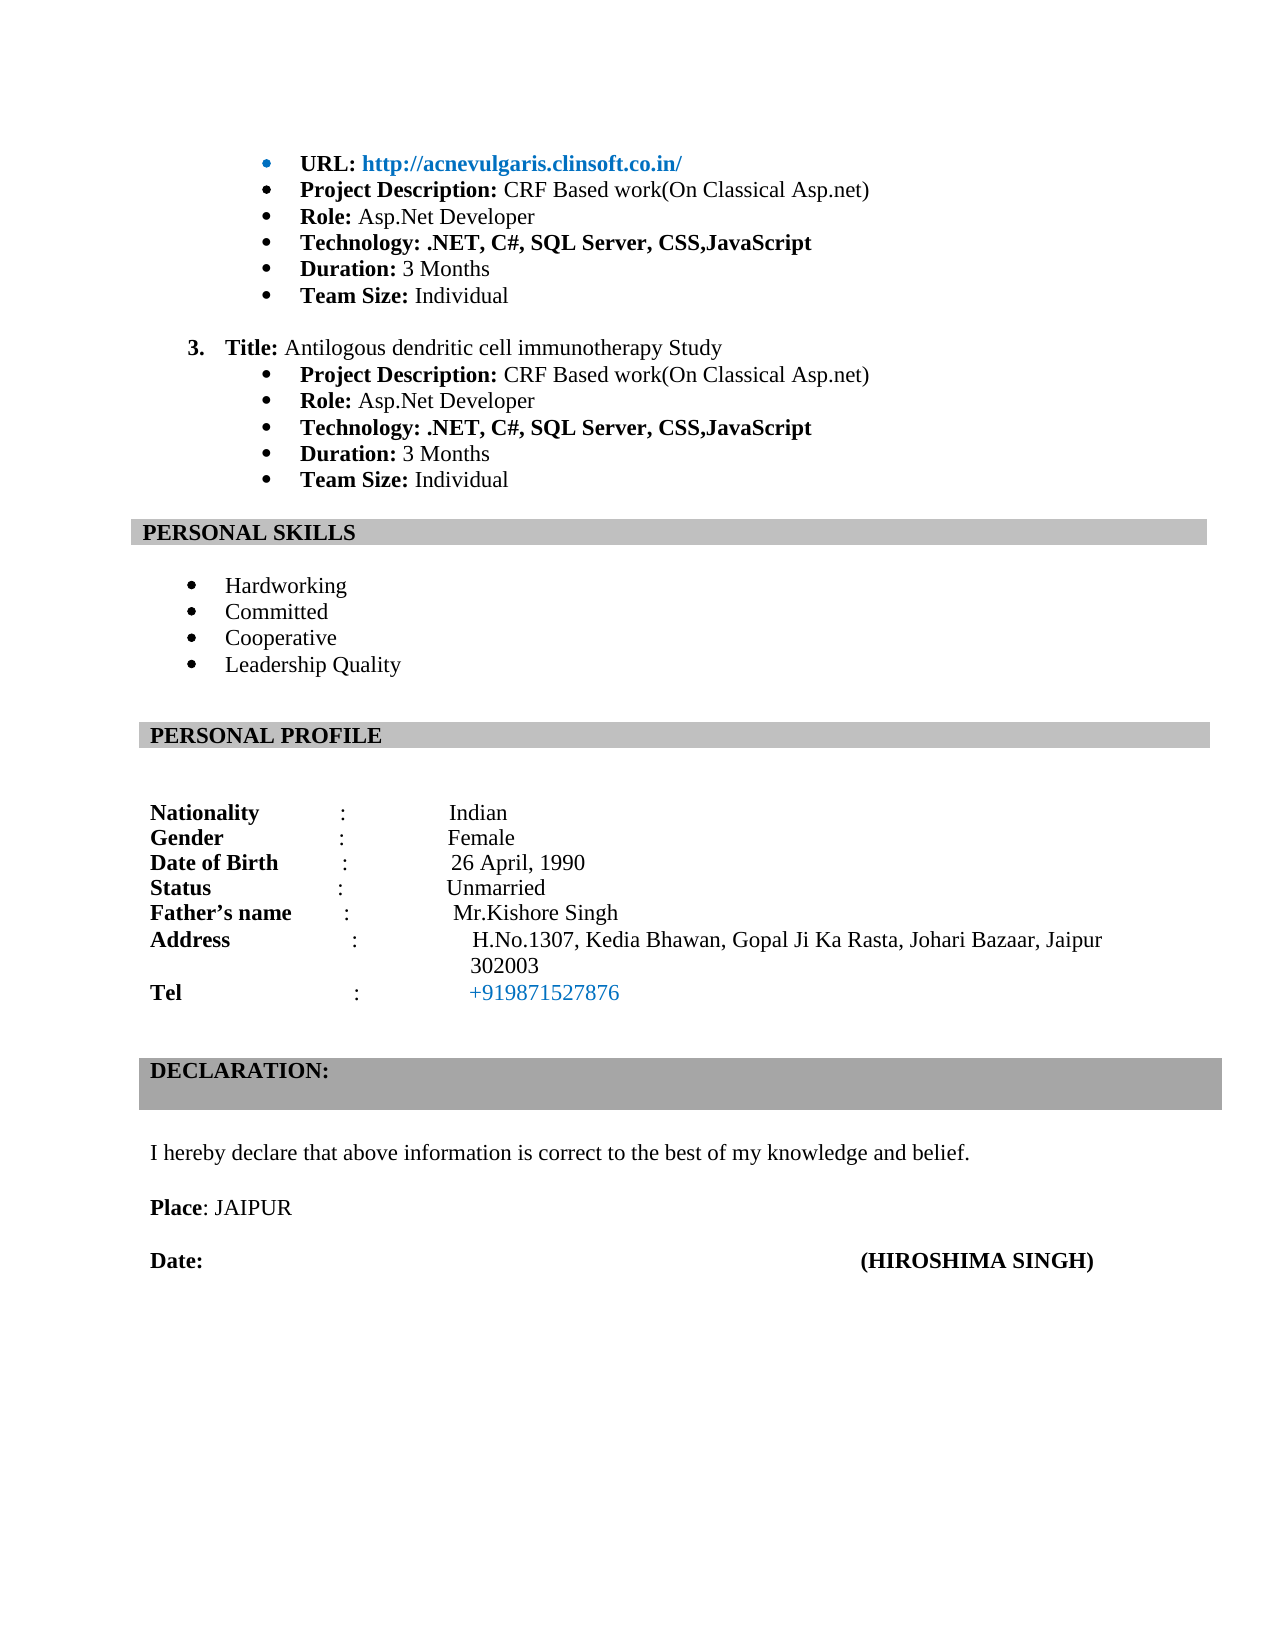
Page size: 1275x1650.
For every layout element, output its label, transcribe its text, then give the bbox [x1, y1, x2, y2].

text Tel : +919871527876 [150, 978, 1125, 1005]
list Father’s name : Mr.Kishore Singh [150, 901, 1125, 926]
list Date of Birth : 26 April, 1990 [150, 851, 1125, 876]
text 302003 [150, 952, 1125, 978]
list Project Description: CRF Based work(On Classical Asp.net) [262, 176, 1125, 203]
list Status : Unmarried [150, 876, 1125, 901]
table_header DECLARATION: [139, 1058, 1222, 1110]
list Team Size: Individual [262, 282, 1125, 308]
table_header PERSONAL PROFILE [139, 722, 1210, 748]
text Place: JAIPUR [150, 1194, 1125, 1221]
list URL: http://acnevulgaris.clinsoft.co.in/ [262, 150, 1125, 176]
list Nationality : Indian [150, 801, 1125, 826]
list Technology: .NET, C#, SQL Server, CSS,JavaScript [262, 413, 1125, 440]
text Date: (HIROSHIMA SINGH) [150, 1247, 1125, 1273]
list Committed [187, 598, 1125, 624]
list Project Description: CRF Based work(On Classical Asp.net) [262, 361, 1125, 387]
list Hardworking [187, 572, 1125, 598]
list Duration: 3 Months [262, 255, 1125, 282]
list Cooperative [187, 624, 1125, 651]
list Role: Asp.Net Developer [262, 203, 1125, 229]
list Duration: 3 Months [262, 440, 1125, 466]
list Team Size: Individual [262, 466, 1125, 493]
text Address : H.No.1307, Kedia Bhawan, Gopal Ji Ka Rasta, Johari Bazaar, Jaipur [150, 926, 1125, 952]
table_header PERSONAL SKILLS [131, 519, 1207, 545]
list Leadership Quality [187, 651, 1125, 677]
list Gender : Female [150, 826, 1125, 851]
list Title: Antilogous dendritic cell immunotherapy Study [187, 334, 1125, 361]
subtitle I hereby declare that above information is correct to the best of my knowledge and belief. [150, 1139, 1125, 1165]
list Technology: .NET, C#, SQL Server, CSS,JavaScript [262, 229, 1125, 255]
list Role: Asp.Net Developer [262, 387, 1125, 413]
